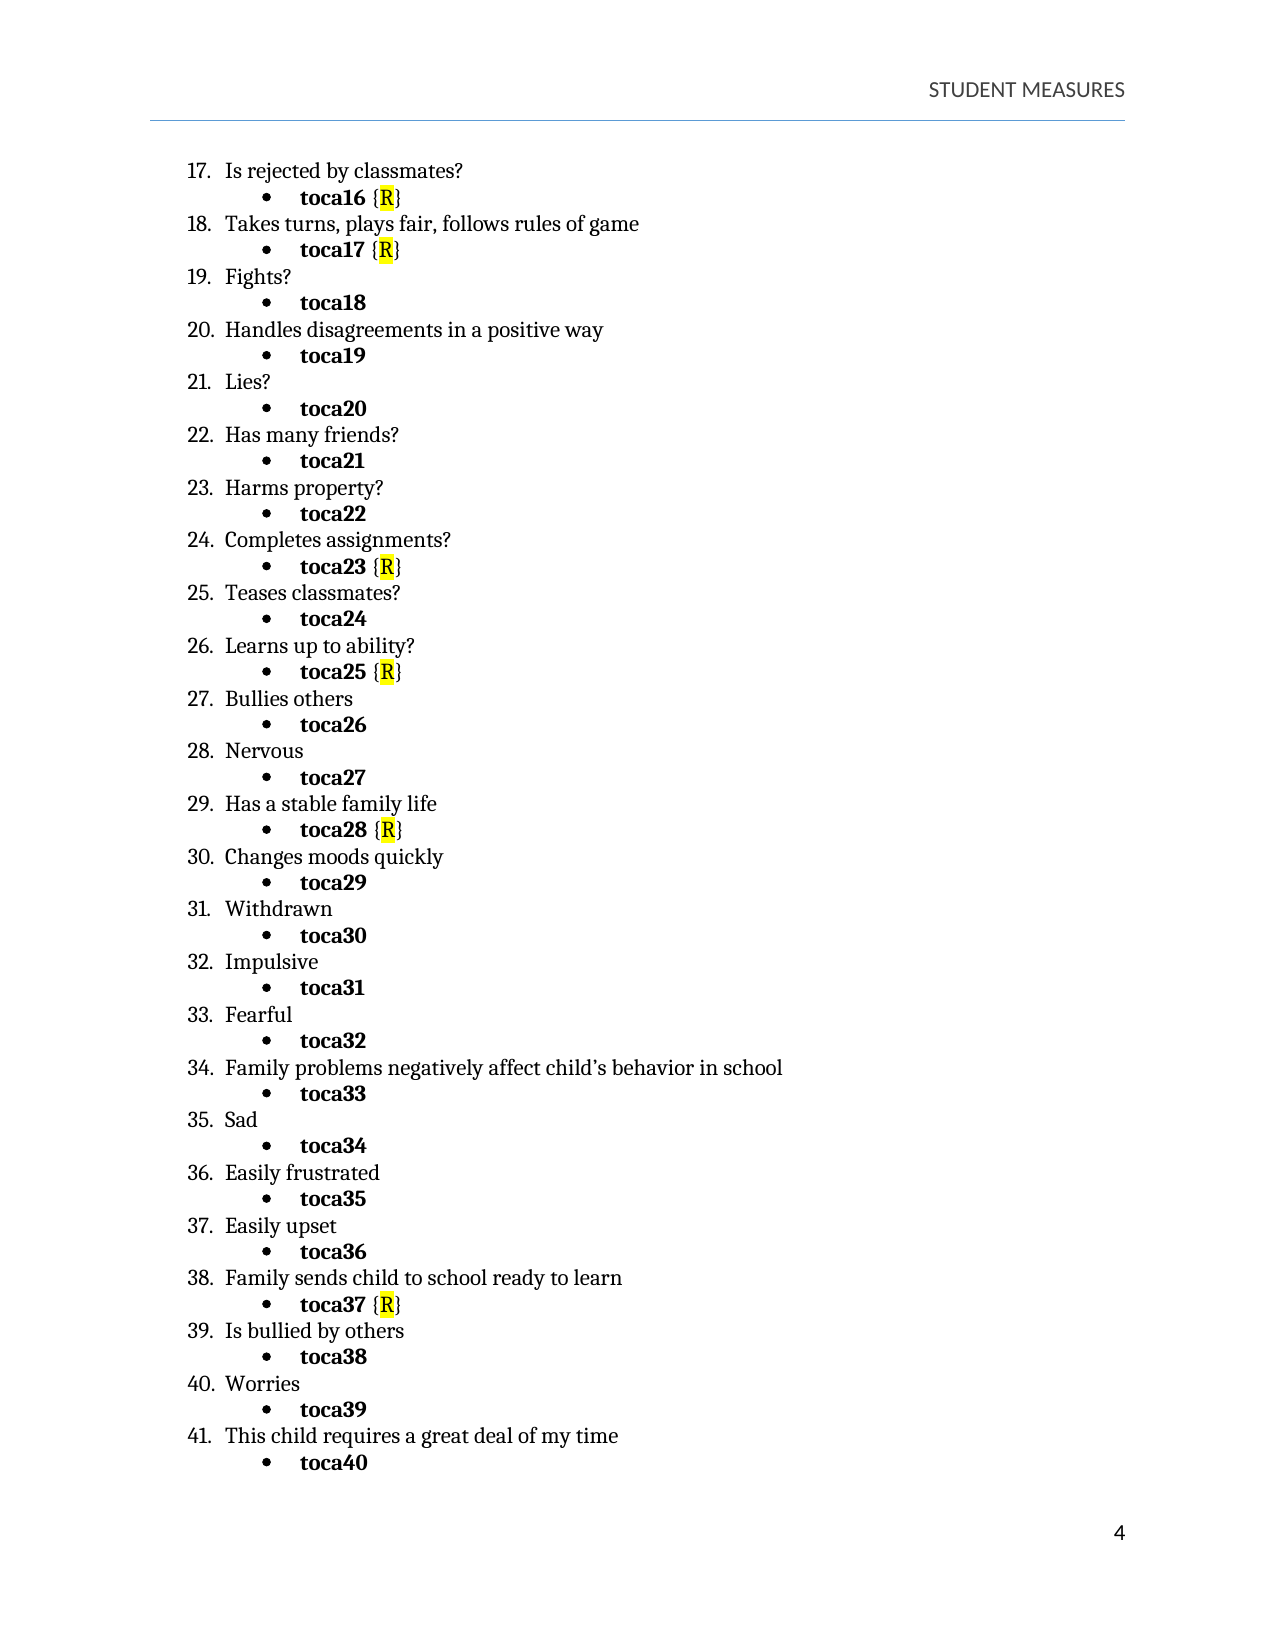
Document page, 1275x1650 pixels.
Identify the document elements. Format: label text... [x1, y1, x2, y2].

list toca17 {R} [393, 237, 1125, 264]
list Family sends child to school ready to learn [187, 1265, 1125, 1291]
list toca27 [262, 764, 1125, 791]
list Withdrawn [187, 896, 1125, 922]
list toca24 [262, 606, 1125, 633]
list Lies? [187, 369, 1125, 395]
list toca35 [262, 1186, 1125, 1212]
list Impulsive [187, 949, 1125, 975]
list toca26 [262, 712, 1125, 738]
list Family problems negatively affect child’s behavior in school [187, 1054, 1125, 1081]
list toca39 [262, 1397, 1125, 1423]
list Completes assignments? [187, 527, 1125, 553]
list toca37 {R} [262, 1291, 380, 1318]
list toca33 [262, 1081, 1125, 1107]
list toca23 {R} [262, 553, 1125, 580]
list Changes moods quickly [187, 843, 1125, 870]
list Harms property? [187, 474, 1125, 501]
list toca20 [262, 395, 1125, 422]
list toca18 [262, 290, 1125, 316]
list Fights? [187, 264, 1125, 290]
list toca25 {R} [394, 659, 1125, 685]
list toca29 [262, 870, 1125, 896]
list Nervous [187, 738, 1125, 764]
list Fearful [187, 1002, 1125, 1028]
list Is rejected by classmates? [187, 158, 1125, 184]
list toca28 {R} [262, 817, 381, 843]
list This child requires a great deal of my time [187, 1423, 1125, 1449]
list toca32 [262, 1028, 1125, 1054]
list toca22 [262, 501, 1125, 527]
list toca19 [262, 343, 1125, 369]
list toca40 [262, 1449, 1125, 1476]
list toca37 {R} [394, 1291, 1125, 1318]
list toca16 {R} [262, 184, 1125, 211]
list toca34 [262, 1133, 1125, 1160]
list Bullies others [187, 685, 1125, 712]
list toca38 [262, 1344, 1125, 1371]
list toca36 [262, 1239, 1125, 1265]
list Is bullied by others [187, 1318, 1125, 1344]
list Sad [187, 1107, 1125, 1133]
list Worries [187, 1371, 1125, 1397]
list Handles disagreements in a positive way [187, 316, 1125, 343]
list toca31 [262, 975, 1125, 1002]
list Easily upset [187, 1212, 1125, 1239]
list toca17 {R} [262, 237, 379, 264]
list Learns up to ability? [187, 633, 1125, 659]
list Has a stable family life [187, 791, 1125, 817]
list Teases classmates? [187, 580, 1125, 606]
list toca25 {R} [262, 659, 380, 685]
list Has many friends? [187, 422, 1125, 448]
list toca21 [262, 448, 1125, 474]
list Takes turns, plays fair, follows rules of game [187, 211, 1125, 237]
list toca28 {R} [395, 817, 1125, 843]
list Easily frustrated [187, 1160, 1125, 1186]
list toca30 [262, 922, 1125, 949]
